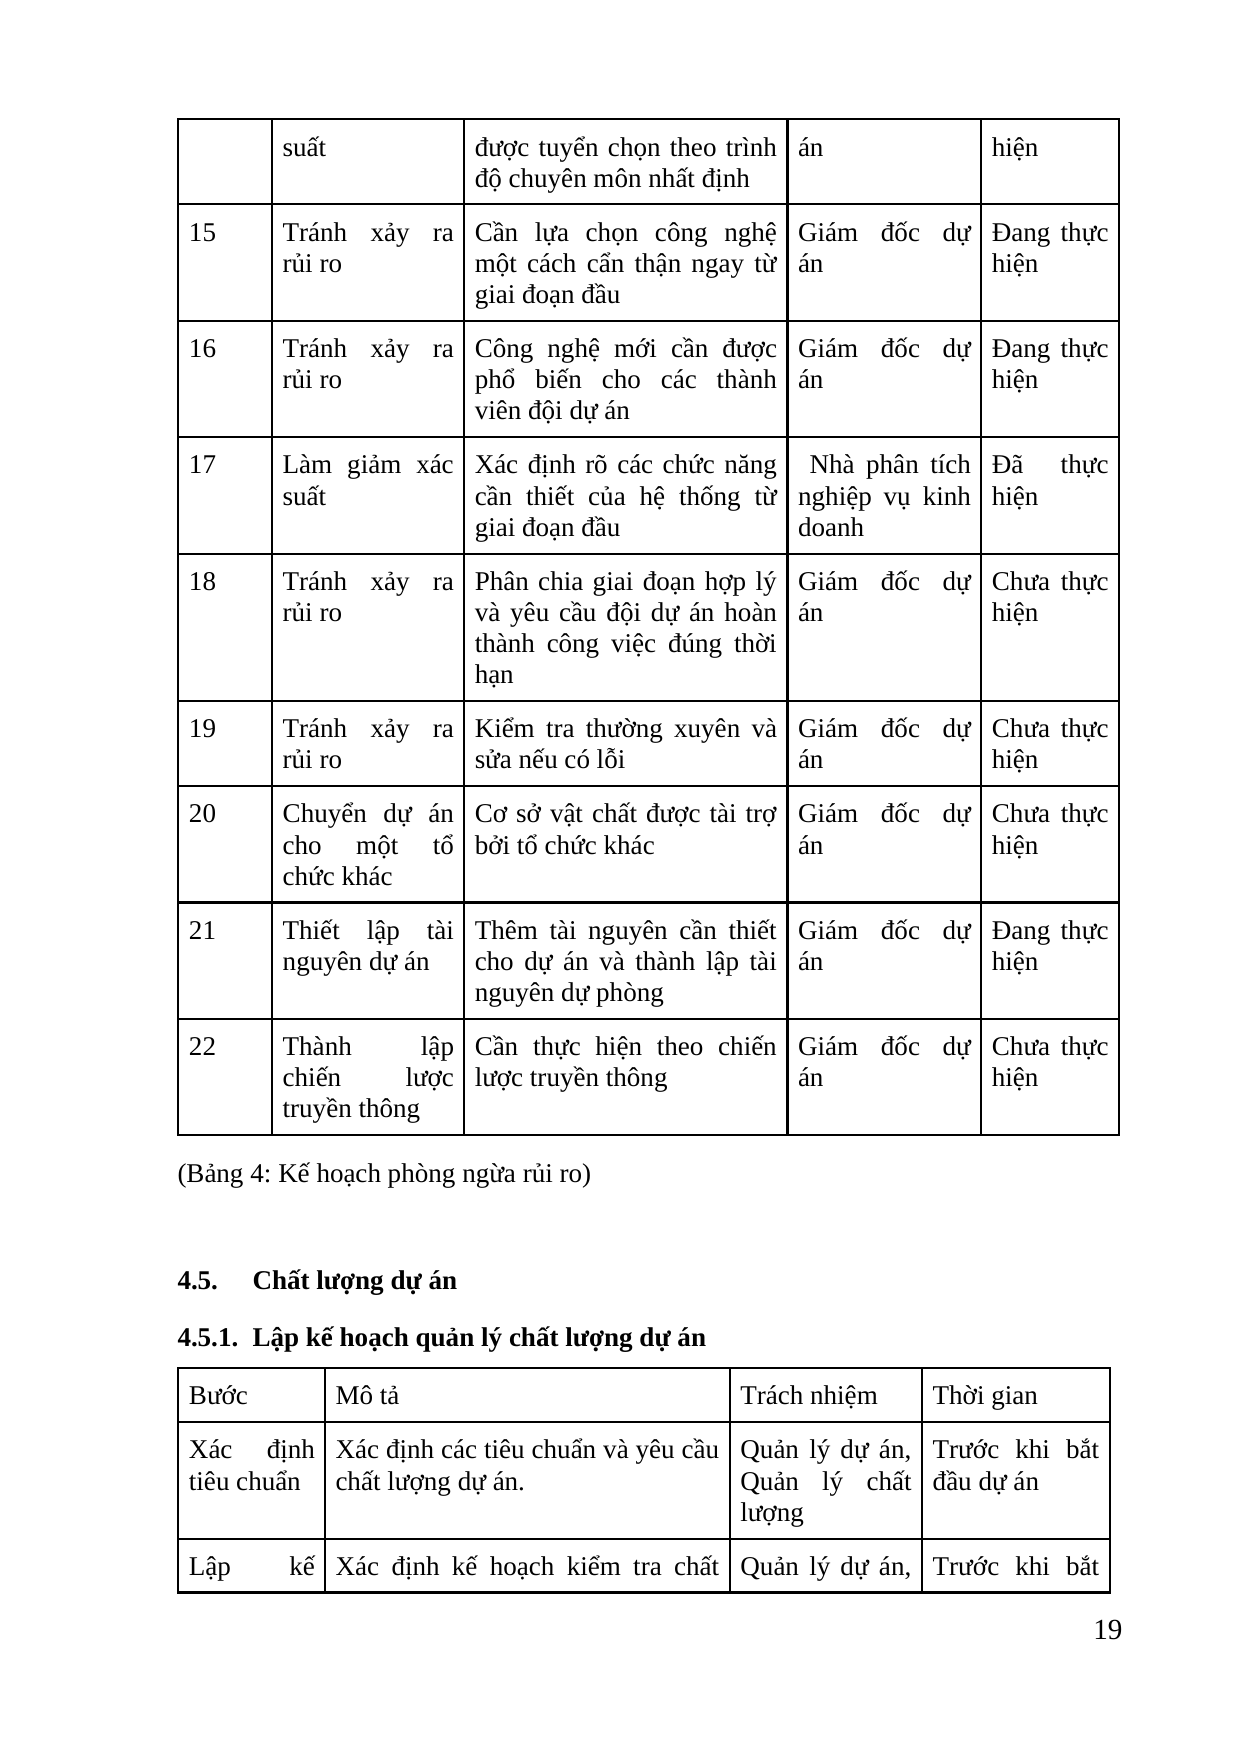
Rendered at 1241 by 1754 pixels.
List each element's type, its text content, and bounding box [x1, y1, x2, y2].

table_cell Chưa thực hiện [982, 702, 1118, 785]
table_cell Xác định các tiêu chuẩn và yêu cầu chất lượng dự án. [326, 1423, 729, 1537]
table_cell 15 [179, 205, 271, 320]
table_cell Đã thực hiện [982, 120, 1118, 203]
table_cell Giám đốc dự án [789, 322, 980, 436]
table_cell Giám đốc dự án [789, 205, 980, 320]
table_cell Xác định rõ các chức năng cần thiết của hệ thống từ giai đoạn đầu [465, 438, 786, 552]
table_cell Tránh xảy ra rủi ro [273, 555, 463, 700]
table_cell Thêm tài nguyên cần thiết cho dự án và thành lập tài nguyên dự phòng [465, 904, 786, 1018]
table_cell Chưa thực hiện [982, 787, 1118, 901]
table_cell Giám đốc dự án [789, 702, 980, 785]
table_cell Thành lập chiến lược truyền thông [273, 1020, 463, 1134]
table_header Thời gian [923, 1369, 1109, 1421]
table_cell Cần thực hiện theo chiến lược truyền thông [465, 1020, 786, 1134]
table_header Mô tả [326, 1369, 729, 1421]
table_cell Chưa thực hiện [982, 555, 1118, 700]
table_header Trách nhiệm [731, 1369, 921, 1421]
table_cell Tránh xảy ra rủi ro [273, 205, 463, 320]
table_cell 14 [179, 120, 271, 203]
table_cell 18 [179, 555, 271, 700]
table_cell Đang thực hiện [982, 904, 1118, 1018]
table_cell Quản lý dự án, Quản lý chất lượng [731, 1423, 921, 1537]
table_cell 22 [179, 1020, 271, 1134]
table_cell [731, 1540, 921, 1591]
table_cell 21 [179, 904, 271, 1018]
table_cell Giám đốc dự án [789, 904, 980, 1018]
table_cell Công nghệ mới cần được phổ biến cho các thành viên đội dự án [465, 322, 786, 436]
table_cell Chuyển dự án cho một tổ chức khác [273, 787, 463, 901]
table_cell 19 [179, 702, 271, 785]
table_header Bước [179, 1369, 324, 1421]
table_cell Nhà phân tích nghiệp vụ kinh doanh [789, 438, 980, 552]
subtitle Chất lượng dự án [177, 1264, 1122, 1295]
table_cell Đã thực hiện [982, 438, 1118, 552]
table_cell Giám đốc dự án [789, 787, 980, 901]
table_cell Chưa thực hiện [982, 1020, 1118, 1134]
text (Bảng 4: Kế hoạch phòng ngừa rủi ro) [177, 1157, 1122, 1188]
table_cell Kiểm tra thường xuyên và sửa nếu có lỗi [465, 702, 786, 785]
table_cell Trước khi bắt đầu dự án [923, 1423, 1109, 1537]
table_cell Phân chia giai đoạn hợp lý và yêu cầu đội dự án hoàn thành công việc đúng thời hạn [465, 555, 786, 700]
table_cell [179, 1540, 324, 1591]
table_cell Làm giảm xác suất [273, 438, 463, 552]
table_cell Đang thực hiện [982, 205, 1118, 320]
table_cell Làm giảm xác suất [273, 120, 463, 203]
table_cell Cơ sở vật chất được tài trợ bởi tổ chức khác [465, 787, 786, 901]
table_cell Giám đốc dự án [789, 1020, 980, 1134]
table_cell 20 [179, 787, 271, 901]
table_cell Xác định tiêu chuẩn [179, 1423, 324, 1537]
table_cell Tránh xảy ra rủi ro [273, 322, 463, 436]
table_cell Giám đốc dự án [789, 555, 980, 700]
table_cell 16 [179, 322, 271, 436]
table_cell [923, 1540, 1109, 1591]
table_cell Thiết lập tài nguyên dự án [273, 904, 463, 1018]
table_cell Tránh xảy ra rủi ro [273, 702, 463, 785]
table_cell Giám đốc dự án [789, 120, 980, 203]
table_cell Cần lựa chọn công nghệ một cách cẩn thận ngay từ giai đoạn đầu [465, 205, 786, 320]
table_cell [326, 1540, 729, 1591]
subtitle Lập kế hoạch quản lý chất lượng dự án [177, 1321, 1122, 1352]
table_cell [465, 120, 786, 203]
table_cell 17 [179, 438, 271, 552]
table_cell Đang thực hiện [982, 322, 1118, 436]
